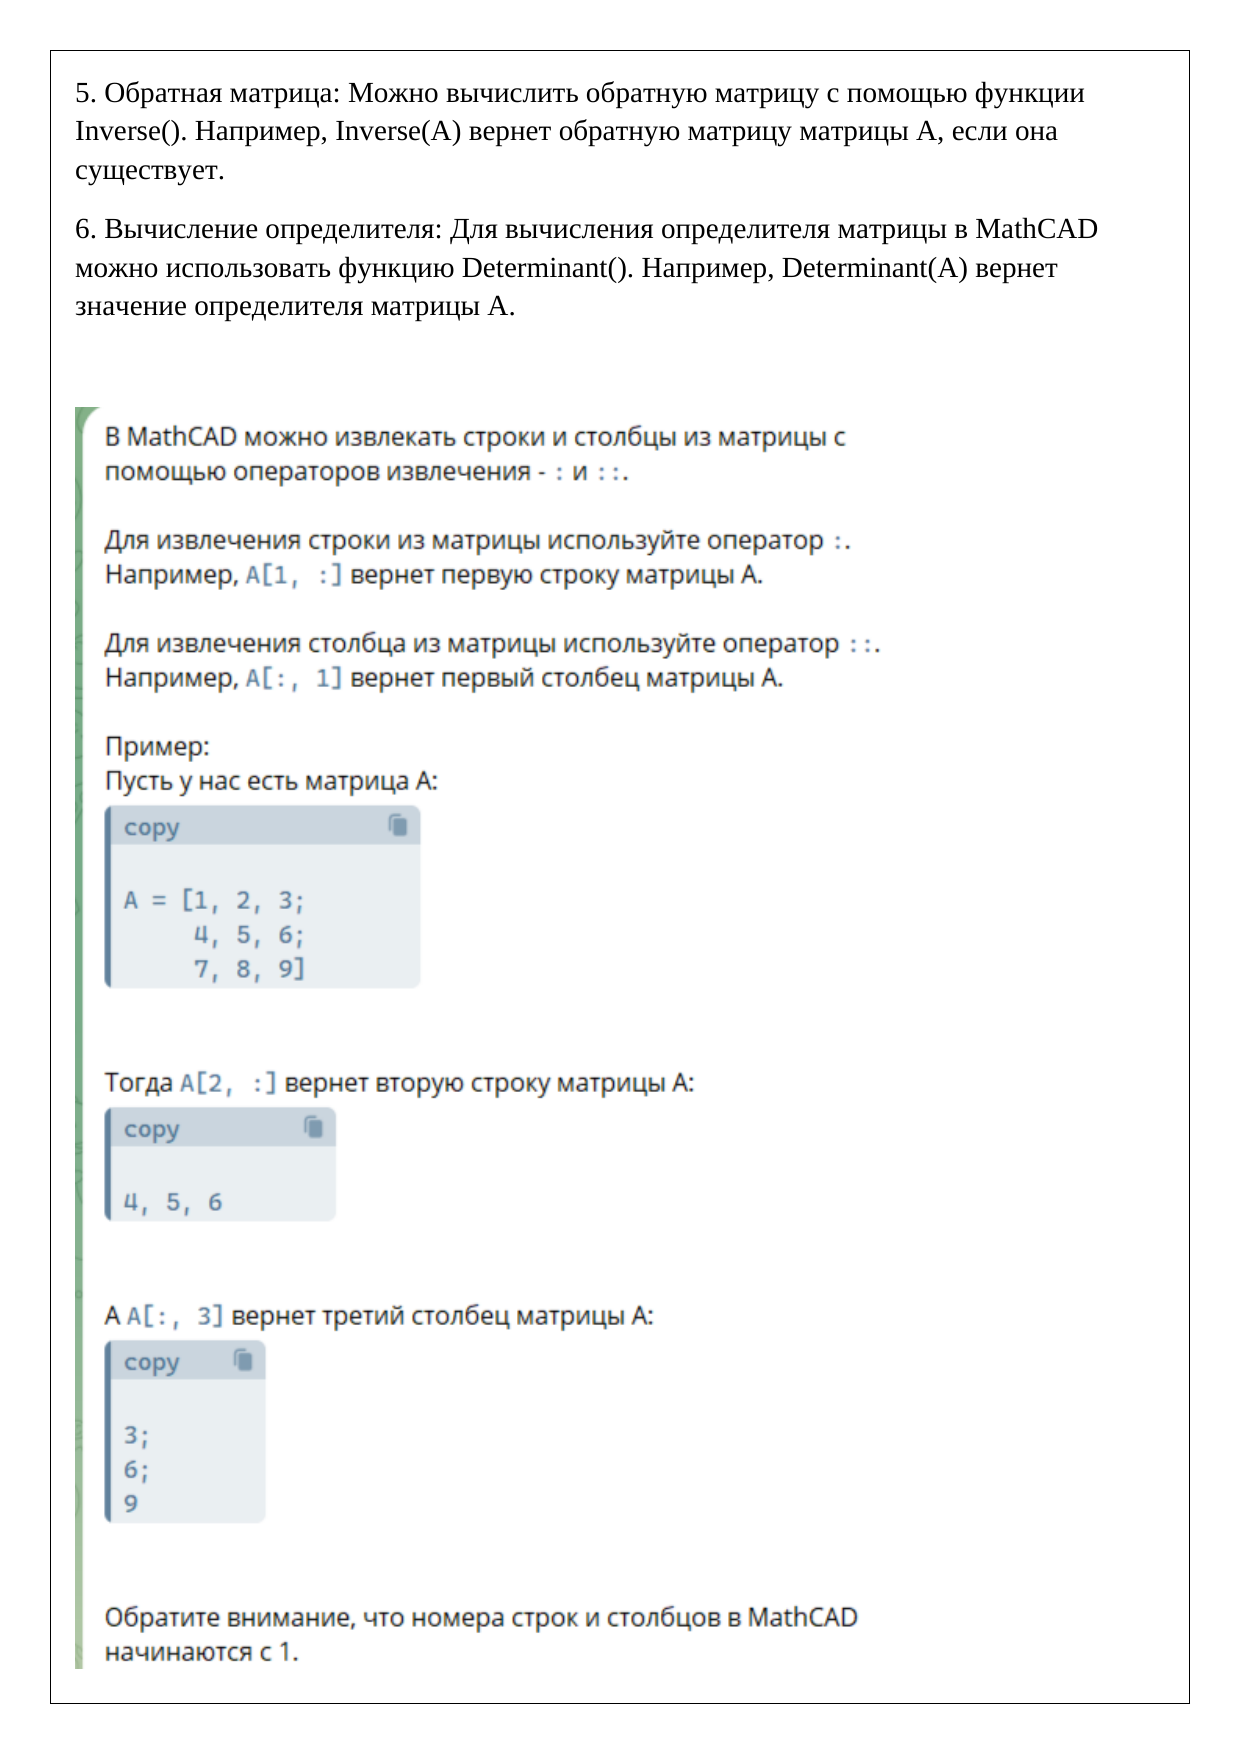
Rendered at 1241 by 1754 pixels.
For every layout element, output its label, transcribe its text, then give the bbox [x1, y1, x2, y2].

picture [75, 407, 882, 1669]
text 6. Вычисление определителя: Для вычисления определителя матрицы в MathCAD можно использовать функцию Determinant(). Например, Determinant(A) вернет значение определителя матрицы A. [75, 211, 1165, 322]
text 5. Обратная матрица: Можно вычислить обратную матрицу с помощью функции Inverse(). Например, Inverse(A) вернет обратную матрицу матрицы A, если она существует. [75, 75, 1165, 186]
